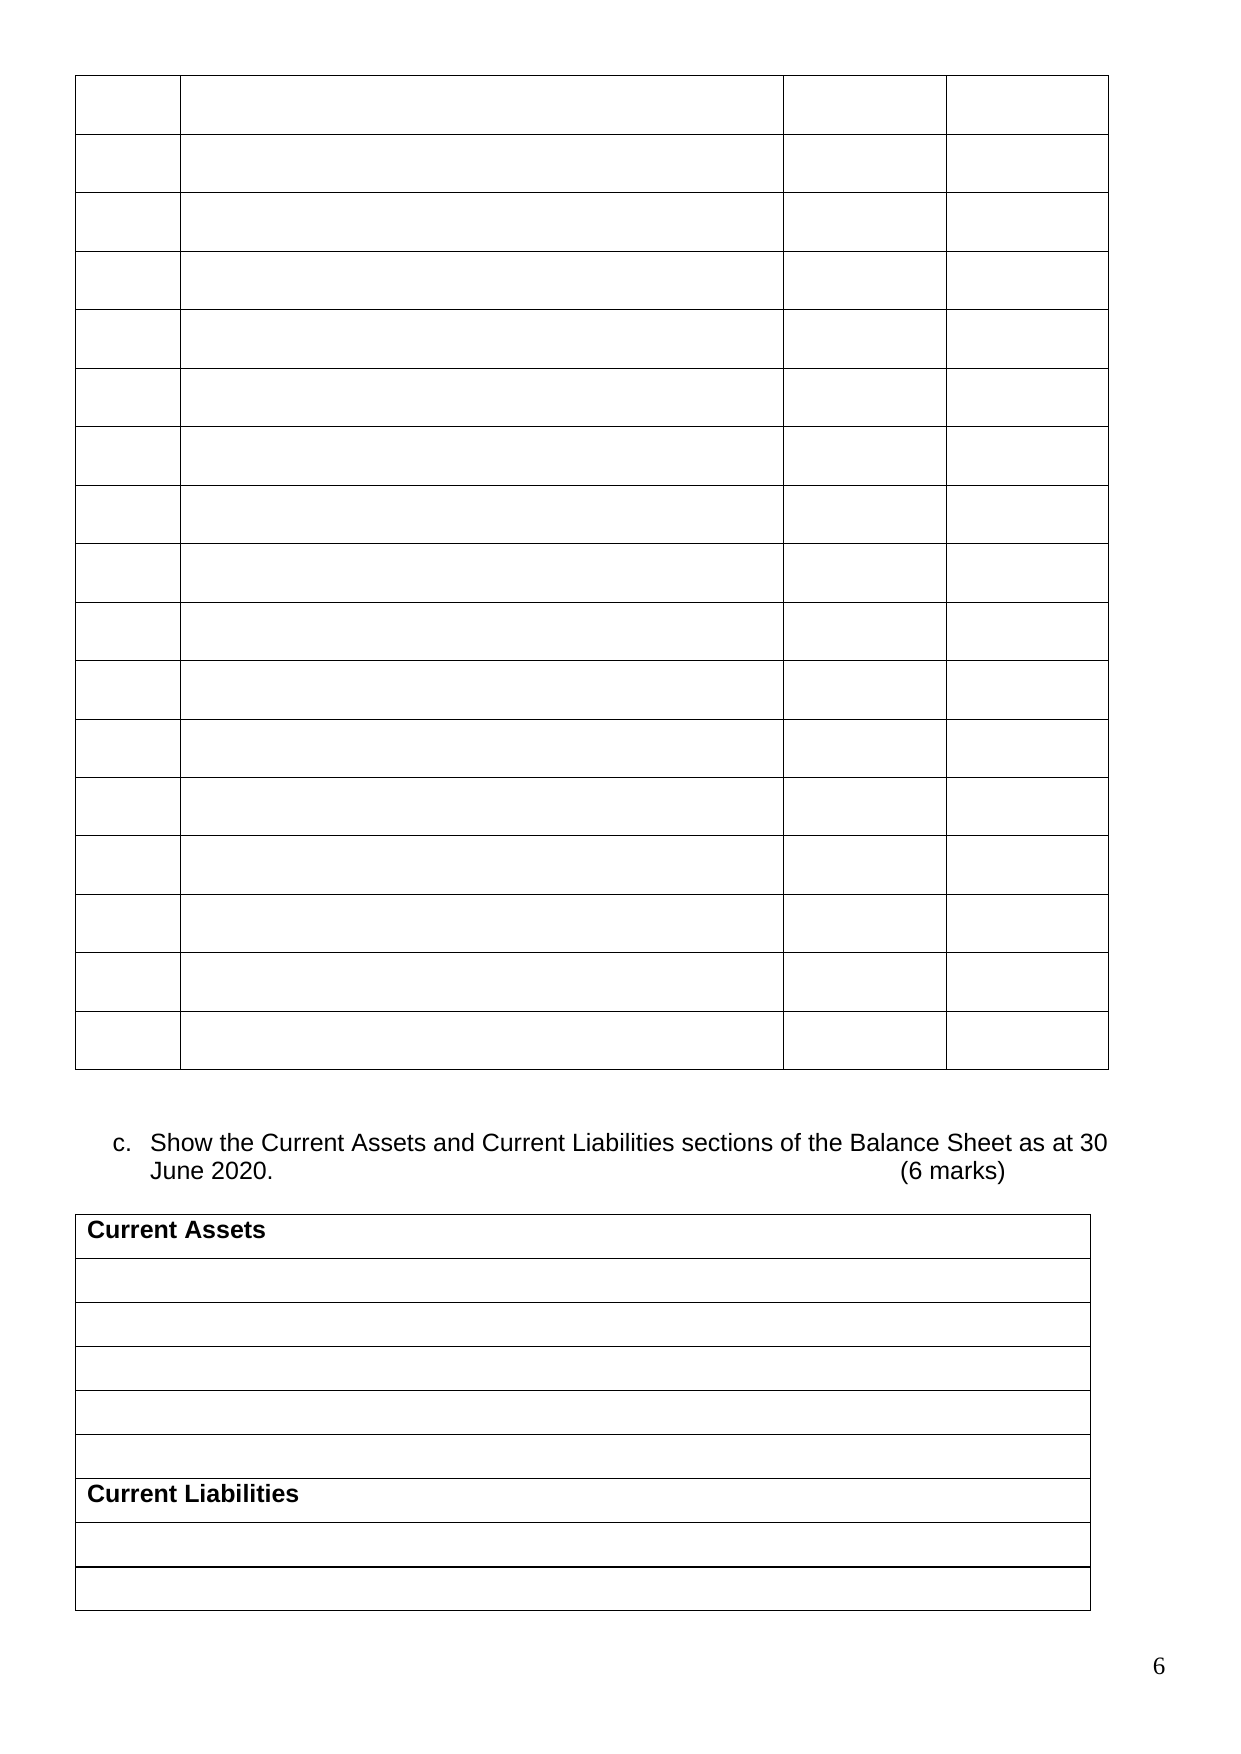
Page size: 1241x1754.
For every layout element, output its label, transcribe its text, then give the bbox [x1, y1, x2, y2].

table_cell [784, 720, 946, 777]
table_cell [947, 544, 1108, 602]
table_cell [76, 1523, 1090, 1566]
table_cell [181, 720, 783, 777]
table_cell [76, 252, 180, 309]
table_cell [76, 1391, 1090, 1434]
table_cell [784, 836, 946, 894]
table_cell [181, 193, 783, 251]
table_cell [76, 193, 180, 251]
table_cell [181, 369, 783, 426]
table_cell [76, 1303, 1090, 1346]
table_cell [947, 427, 1108, 485]
table_cell [784, 603, 946, 660]
table_cell [947, 603, 1108, 660]
table_cell [784, 310, 946, 368]
table_cell [784, 486, 946, 543]
table_cell [947, 895, 1108, 952]
table_cell [76, 778, 180, 835]
table_cell [181, 76, 783, 133]
table_cell [76, 369, 180, 426]
table_cell [76, 427, 180, 485]
table_cell [947, 486, 1108, 543]
table_cell [76, 661, 180, 718]
table_cell [947, 836, 1108, 894]
table_cell [181, 544, 783, 602]
table_cell [784, 895, 946, 952]
table_cell [784, 1012, 946, 1069]
list Show the Current Assets and Current Liabilities sections of the Balance Sheet as at 30 June 2020. (6 marks) [112, 1128, 1165, 1185]
table_cell [181, 953, 783, 1011]
table_cell [181, 310, 783, 368]
table_cell [947, 953, 1108, 1011]
table_cell [947, 778, 1108, 835]
table_cell [76, 603, 180, 660]
table_cell [947, 369, 1108, 426]
table_cell [181, 778, 783, 835]
table_cell [784, 135, 946, 192]
table_cell [181, 252, 783, 309]
table_cell [181, 661, 783, 718]
table_cell [784, 544, 946, 602]
table_cell [76, 486, 180, 543]
table_cell [76, 135, 180, 192]
table_cell [76, 1259, 1090, 1302]
table_cell [947, 661, 1108, 718]
table_cell [784, 76, 946, 133]
table_cell [784, 252, 946, 309]
table_cell [181, 135, 783, 192]
table_cell [947, 193, 1108, 251]
table_cell [76, 953, 180, 1011]
table_cell Current Liabilities [76, 1479, 1090, 1522]
table_cell [947, 720, 1108, 777]
table_cell [947, 310, 1108, 368]
table_cell [76, 310, 180, 368]
table_cell [181, 427, 783, 485]
table_cell [181, 603, 783, 660]
table_cell [76, 895, 180, 952]
table_cell [784, 369, 946, 426]
table_cell [76, 544, 180, 602]
table_header Current Assets [76, 1215, 1090, 1258]
table_cell [784, 953, 946, 1011]
table_cell [76, 836, 180, 894]
table_cell [784, 427, 946, 485]
table_cell [181, 486, 783, 543]
table_cell [947, 76, 1108, 133]
table_cell [784, 193, 946, 251]
table_cell [947, 1012, 1108, 1069]
table_cell [181, 895, 783, 952]
table_cell [947, 135, 1108, 192]
table_cell [181, 1012, 783, 1069]
table_cell [947, 252, 1108, 309]
table_cell [76, 1568, 1090, 1610]
table_cell [76, 1435, 1090, 1478]
table_cell [76, 720, 180, 777]
table_cell [76, 76, 180, 133]
table_cell [784, 661, 946, 718]
table_cell [76, 1012, 180, 1069]
table_cell [76, 1347, 1090, 1390]
table_cell [181, 836, 783, 894]
table_cell [784, 778, 946, 835]
